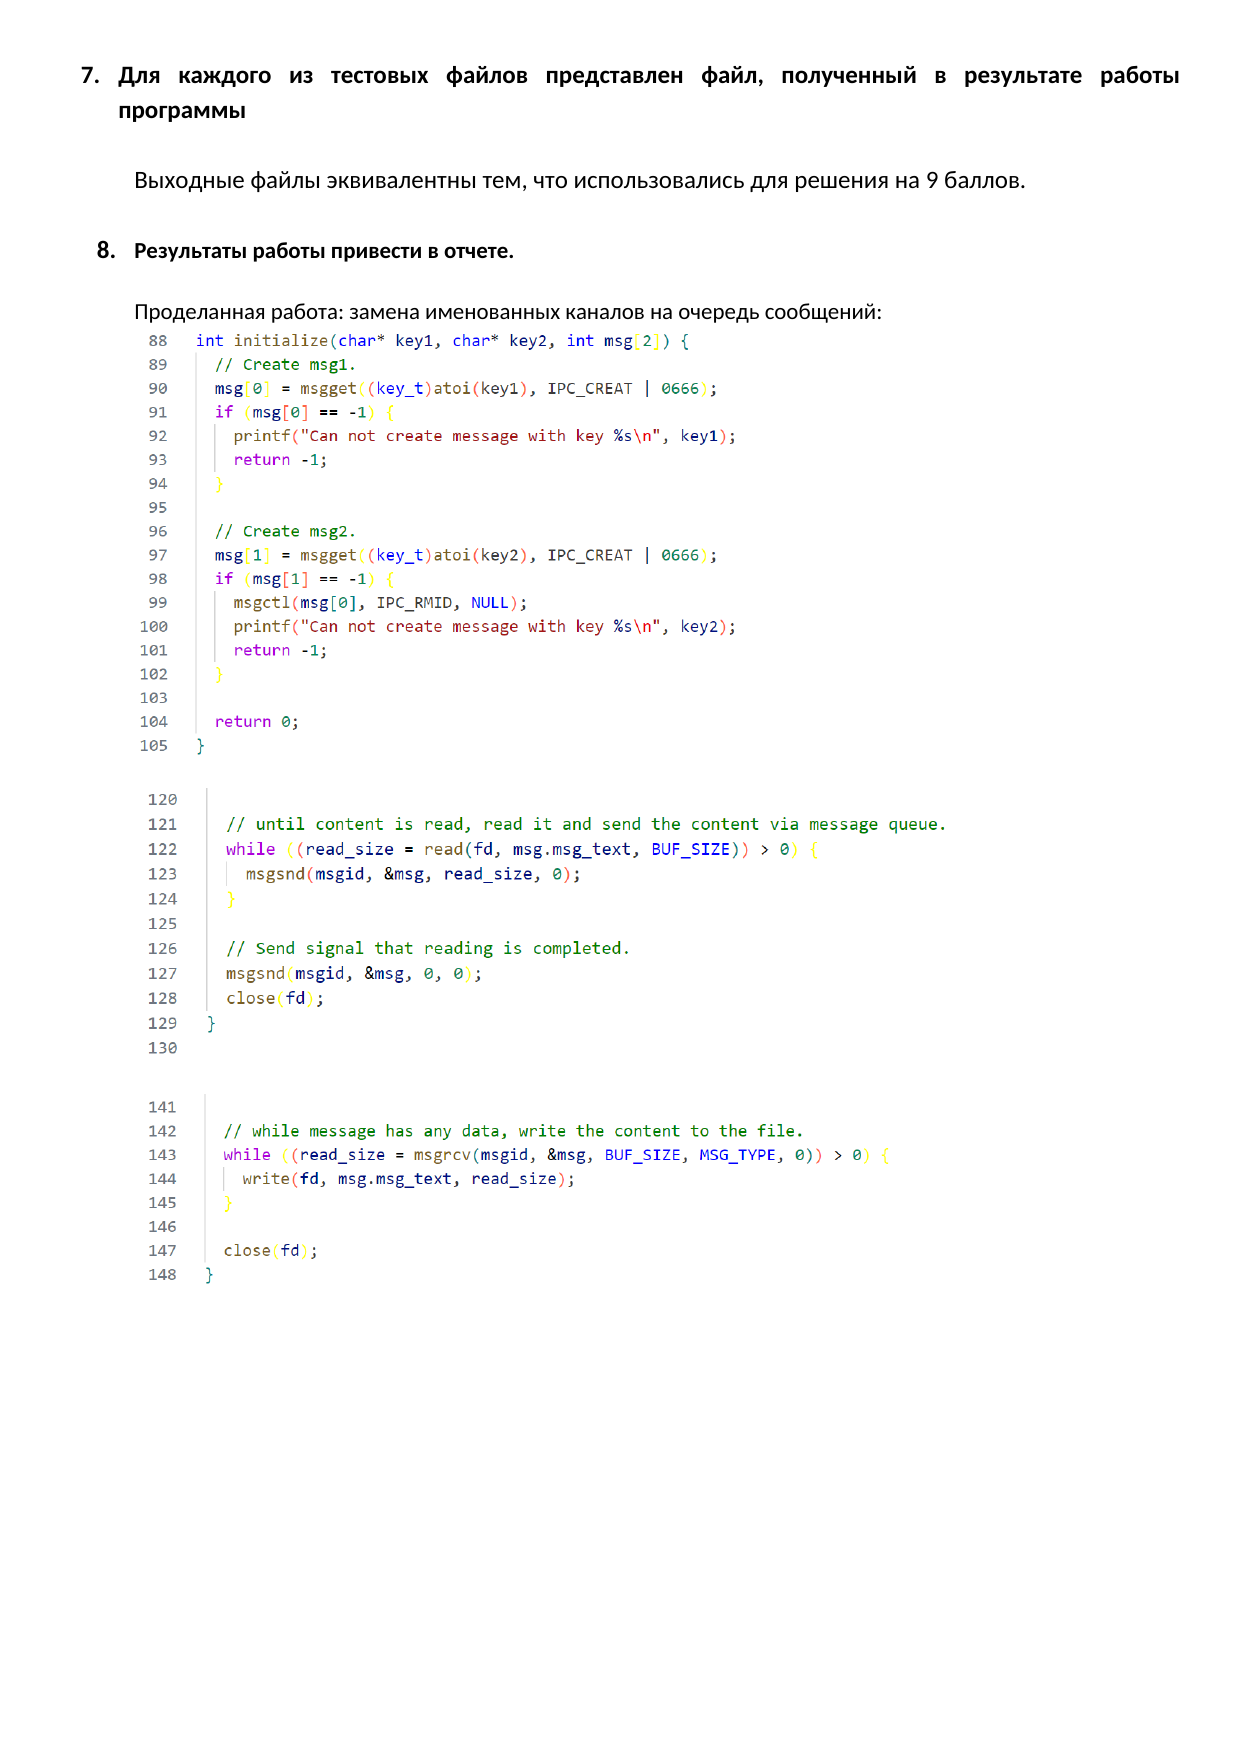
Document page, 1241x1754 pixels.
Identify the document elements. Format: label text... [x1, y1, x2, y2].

list Выходные файлы эквивалентны тем, что использовались для решения на 9 баллов. [134, 164, 1181, 194]
picture [134, 1094, 904, 1310]
list Проделанная работа: замена именованных каналов на очередь сообщений: [134, 297, 1181, 325]
picture [134, 788, 964, 1063]
picture [134, 327, 749, 757]
list Результаты работы привести в отчете. [97, 234, 1181, 264]
list Для каждого из тестовых файлов представлен файл, полученный в результате работы программы [81, 59, 1181, 124]
